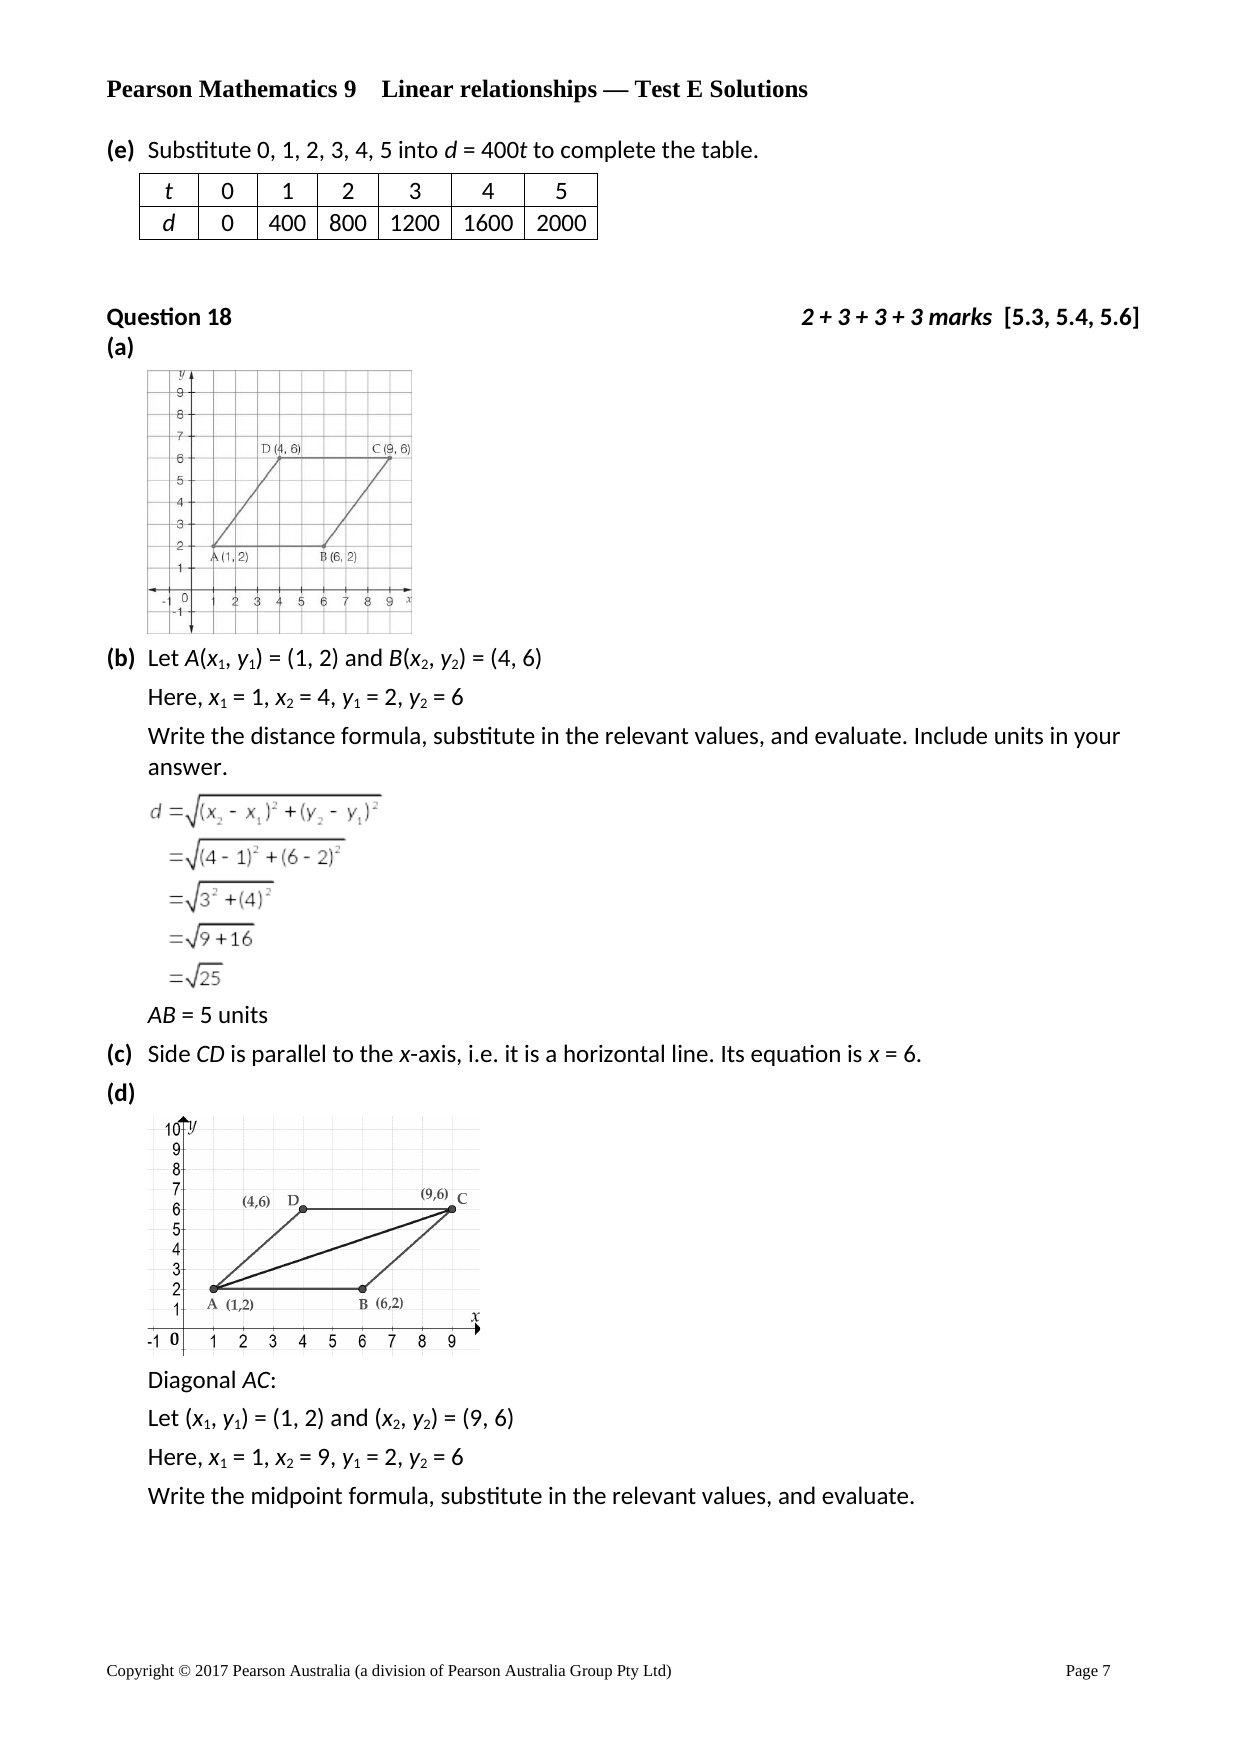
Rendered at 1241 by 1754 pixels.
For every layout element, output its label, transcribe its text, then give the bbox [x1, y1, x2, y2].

text Here, x1 = 1, x2 = 9, y1 = 2, y2 = 6 [106, 1441, 1134, 1472]
table_cell 1200 [379, 207, 451, 239]
table_header t [140, 174, 198, 206]
text Write the distance formula, substitute in the relevant values, and evaluate. Include units in your answer. [106, 720, 1134, 781]
table_header 5 [525, 174, 597, 206]
table_header 4 [452, 174, 524, 206]
text Let (x1, y1) = (1, 2) and (x2, y2) = (9, 6) [106, 1403, 1134, 1433]
table_header 1 [258, 174, 317, 206]
table_cell 2000 [525, 207, 597, 239]
table_header 3 [379, 174, 451, 206]
table_header 2 [318, 174, 378, 206]
table_cell 400 [258, 207, 317, 239]
text (c) Side CD is parallel to the x-axis, i.e. it is a horizontal line. Its equation is x = 6. [106, 1038, 1134, 1069]
table_cell 1600 [452, 207, 524, 239]
text Diagonal AC: [106, 1364, 1134, 1394]
text Here, x1 = 1, x2 = 4, y1 = 2, y2 = 6 [106, 681, 1134, 712]
text (b) Let A(x1, y1) = (1, 2) and B(x2, y2) = (4, 6) [106, 642, 1134, 673]
text (e) Substitute 0, 1, 2, 3, 4, 5 into d = 400t to complete the table. [106, 134, 1134, 165]
text AB = 5 units [106, 999, 1134, 1030]
table_cell d [140, 207, 198, 239]
table_header 0 [199, 174, 257, 206]
table_cell 800 [318, 207, 378, 239]
table_cell 0 [199, 207, 257, 239]
text (a) [106, 331, 1134, 362]
text Write the midpoint formula, substitute in the relevant values, and evaluate. [106, 1480, 1134, 1511]
subtitle Question 18 2 + 3 + 3 + 3 marks [5.3, 5.4, 5.6] [106, 301, 1134, 331]
text (d) [106, 1077, 1134, 1108]
picture [147, 370, 412, 634]
